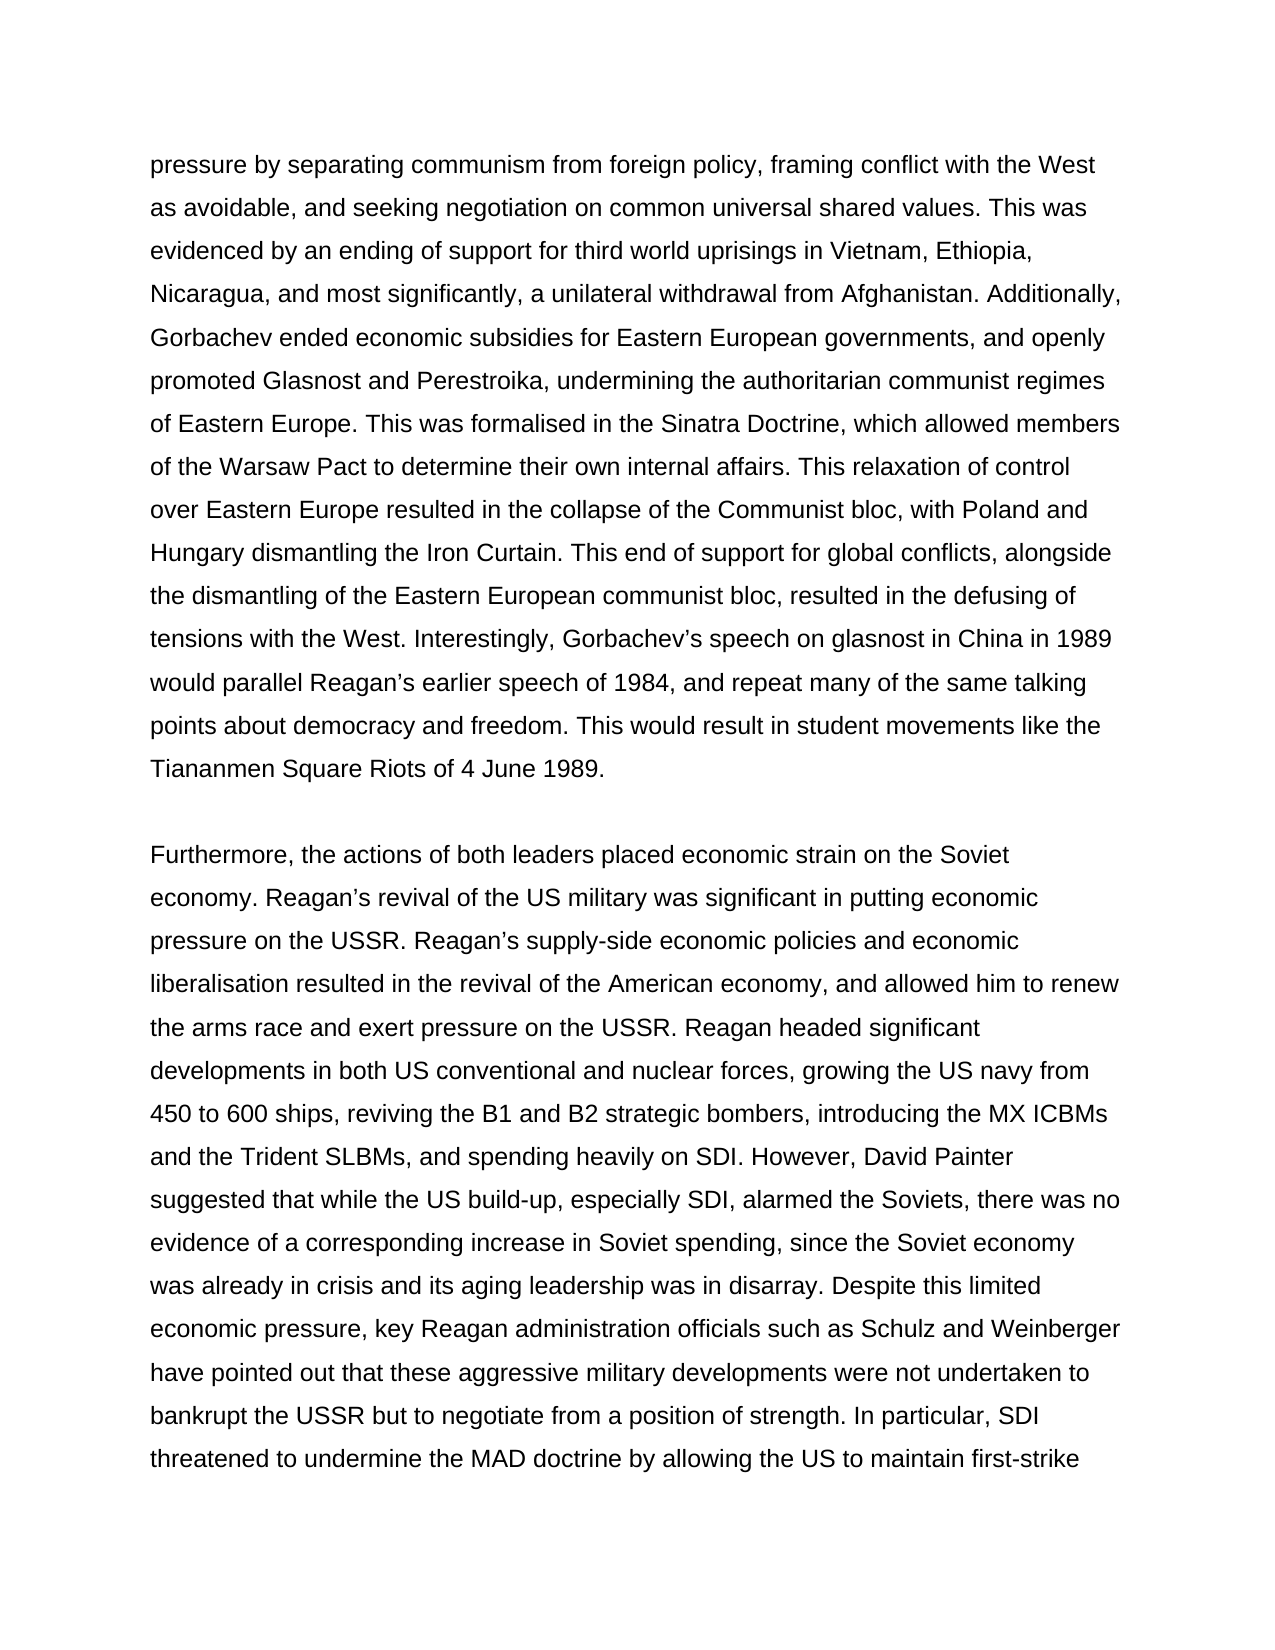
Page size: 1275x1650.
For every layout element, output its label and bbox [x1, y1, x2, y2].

text [150, 840, 1125, 1472]
text [150, 150, 1125, 782]
